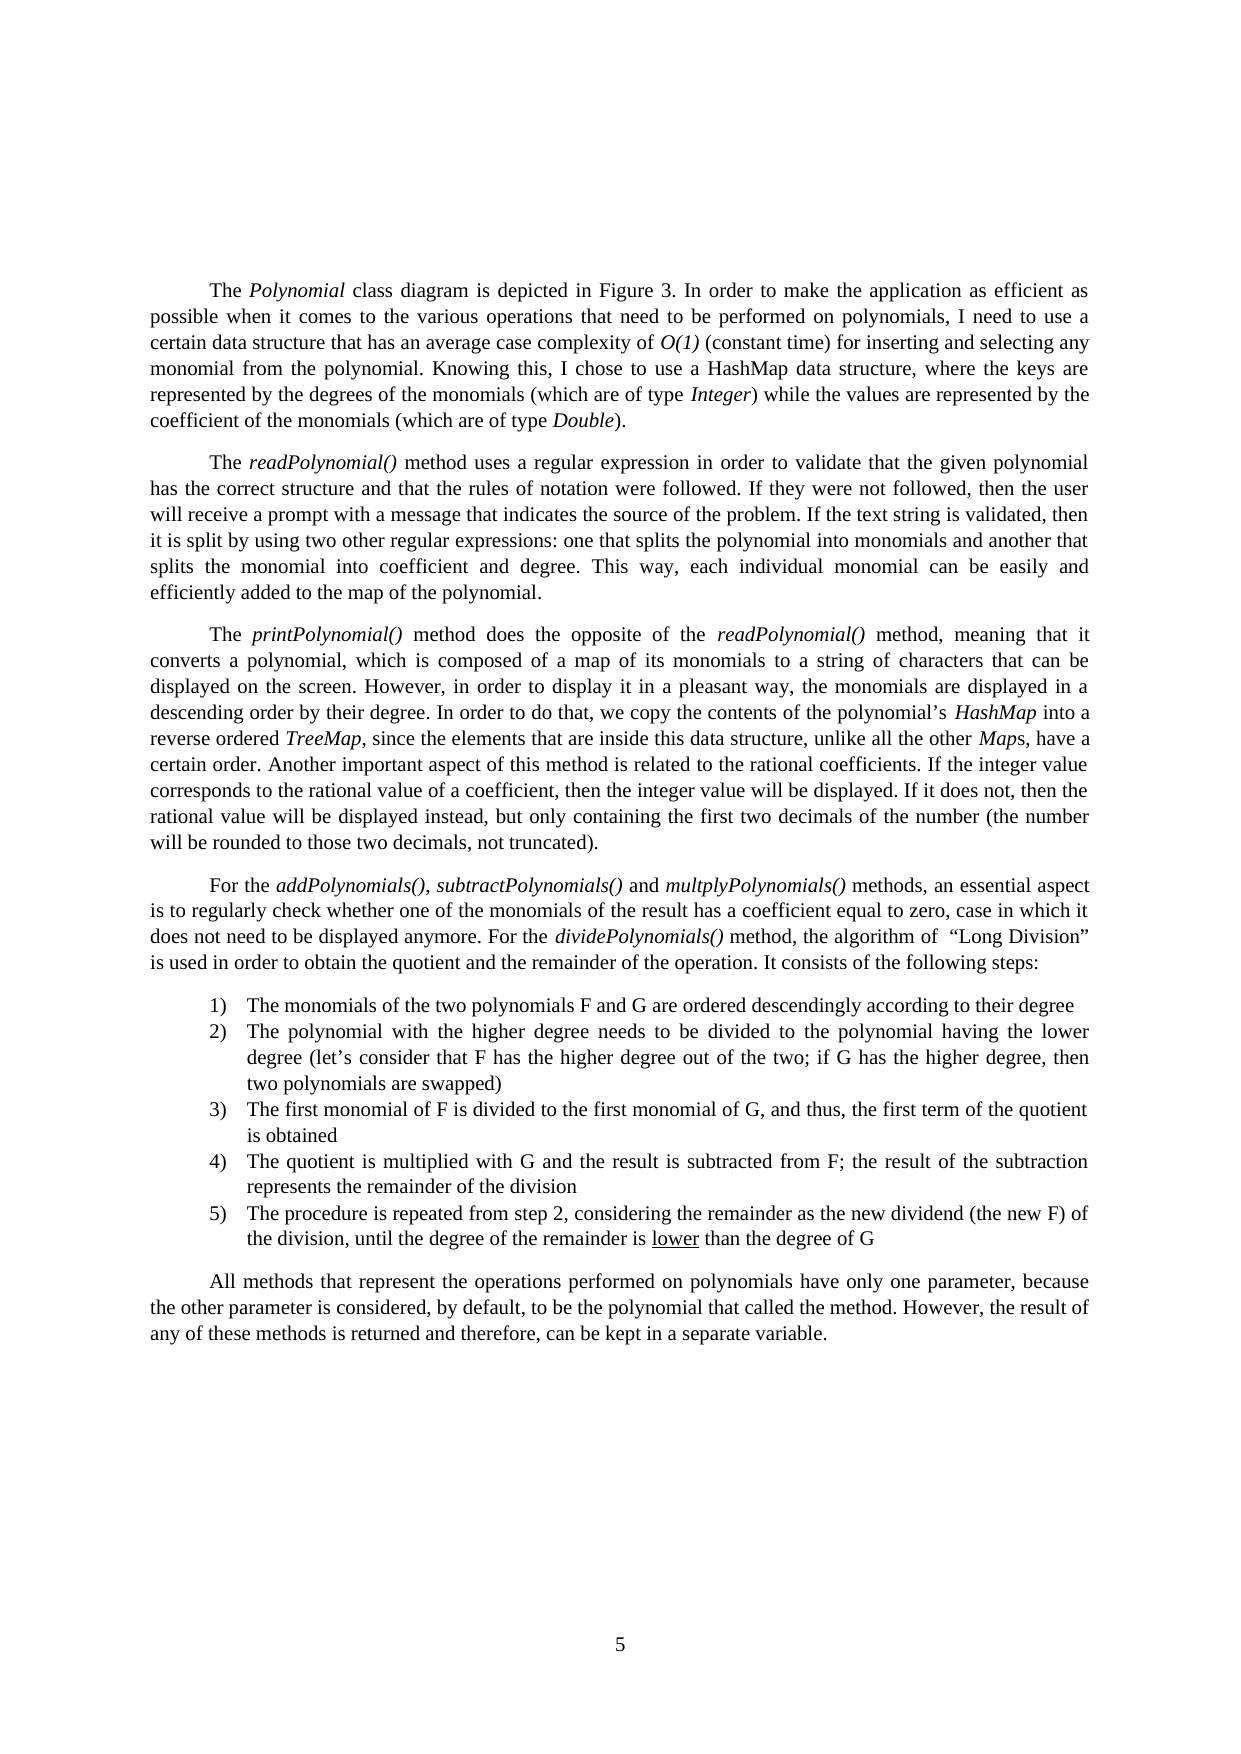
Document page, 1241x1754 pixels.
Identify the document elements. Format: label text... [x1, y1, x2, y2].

text All methods that represent the operations performed on polynomials have only one parameter, because the other parameter is considered, by default, to be the polynomial that called the method. However, the result of any of these methods is returned and therefore, can be kept in a separate variable. [150, 1269, 1090, 1345]
text The Polynomial class diagram is depicted in Figure 3. In order to make the application as efficient as possible when it comes to the various operations that need to be performed on polynomials, I need to use a certain data structure that has an average case complexity of O(1) (constant time) for inserting and selecting any monomial from the polynomial. Knowing this, I chose to use a HashMap data structure, where the keys are represented by the degrees of the monomials (which are of type Integer) while the values are represented by the coefficient of the monomials (which are of type Double). [150, 278, 1090, 432]
list The polynomial with the higher degree needs to be divided to the polynomial having the lower degree (let’s consider that F has the higher degree out of the two; if G has the higher degree, then two polynomials are swapped) [209, 1019, 1090, 1095]
list The first monomial of F is divided to the first monomial of G, and thus, the first term of the quotient is obtained [209, 1097, 1090, 1147]
text For the addPolynomials(), subtractPolynomials() and multplyPolynomials() methods, an essential aspect is to regularly check whether one of the monomials of the result has a coefficient equal to zero, case in which it does not need to be displayed anymore. For the dividePolynomials() method, the algorithm of “Long Division” is used in order to obtain the quotient and the remainder of the operation. It consists of the following steps: [150, 872, 1090, 974]
list The quotient is multiplied with G and the result is subtracted from F; the result of the subtraction represents the remainder of the division [209, 1148, 1090, 1198]
text The readPolynomial() method uses a regular expression in order to validate that the given polynomial has the correct structure and that the rules of notation were followed. If they were not followed, then the user will receive a prompt with a message that indicates the source of the problem. If the text string is validated, then it is split by using two other regular expressions: one that splits the polynomial into monomials and another that splits the monomial into coefficient and degree. This way, each individual monomial can be easily and efficiently added to the map of the polynomial. [150, 450, 1090, 604]
list The monomials of the two polynomials F and G are ordered descendingly according to their degree [209, 993, 1090, 1017]
list The procedure is repeated from step 2, considering the remainder as the new dividend (the new F) of the division, until the degree of the remainder is lower than the degree of G [209, 1200, 1090, 1250]
text The printPolynomial() method does the opposite of the readPolynomial() method, meaning that it converts a polynomial, which is composed of a map of its monomials to a string of characters that can be displayed on the screen. However, in order to display it in a pleasant way, the monomials are displayed in a descending order by their degree. In order to do that, we copy the contents of the polynomial’s HashMap into a reverse ordered TreeMap, since the elements that are inside this data structure, unlike all the other Maps, have a certain order. Another important aspect of this method is related to the rational coefficients. If the integer value corresponds to the rational value of a coefficient, then the integer value will be displayed. If it does not, then the rational value will be displayed instead, but only containing the first two decimals of the number (the number will be rounded to those two decimals, not truncated). [150, 622, 1090, 854]
